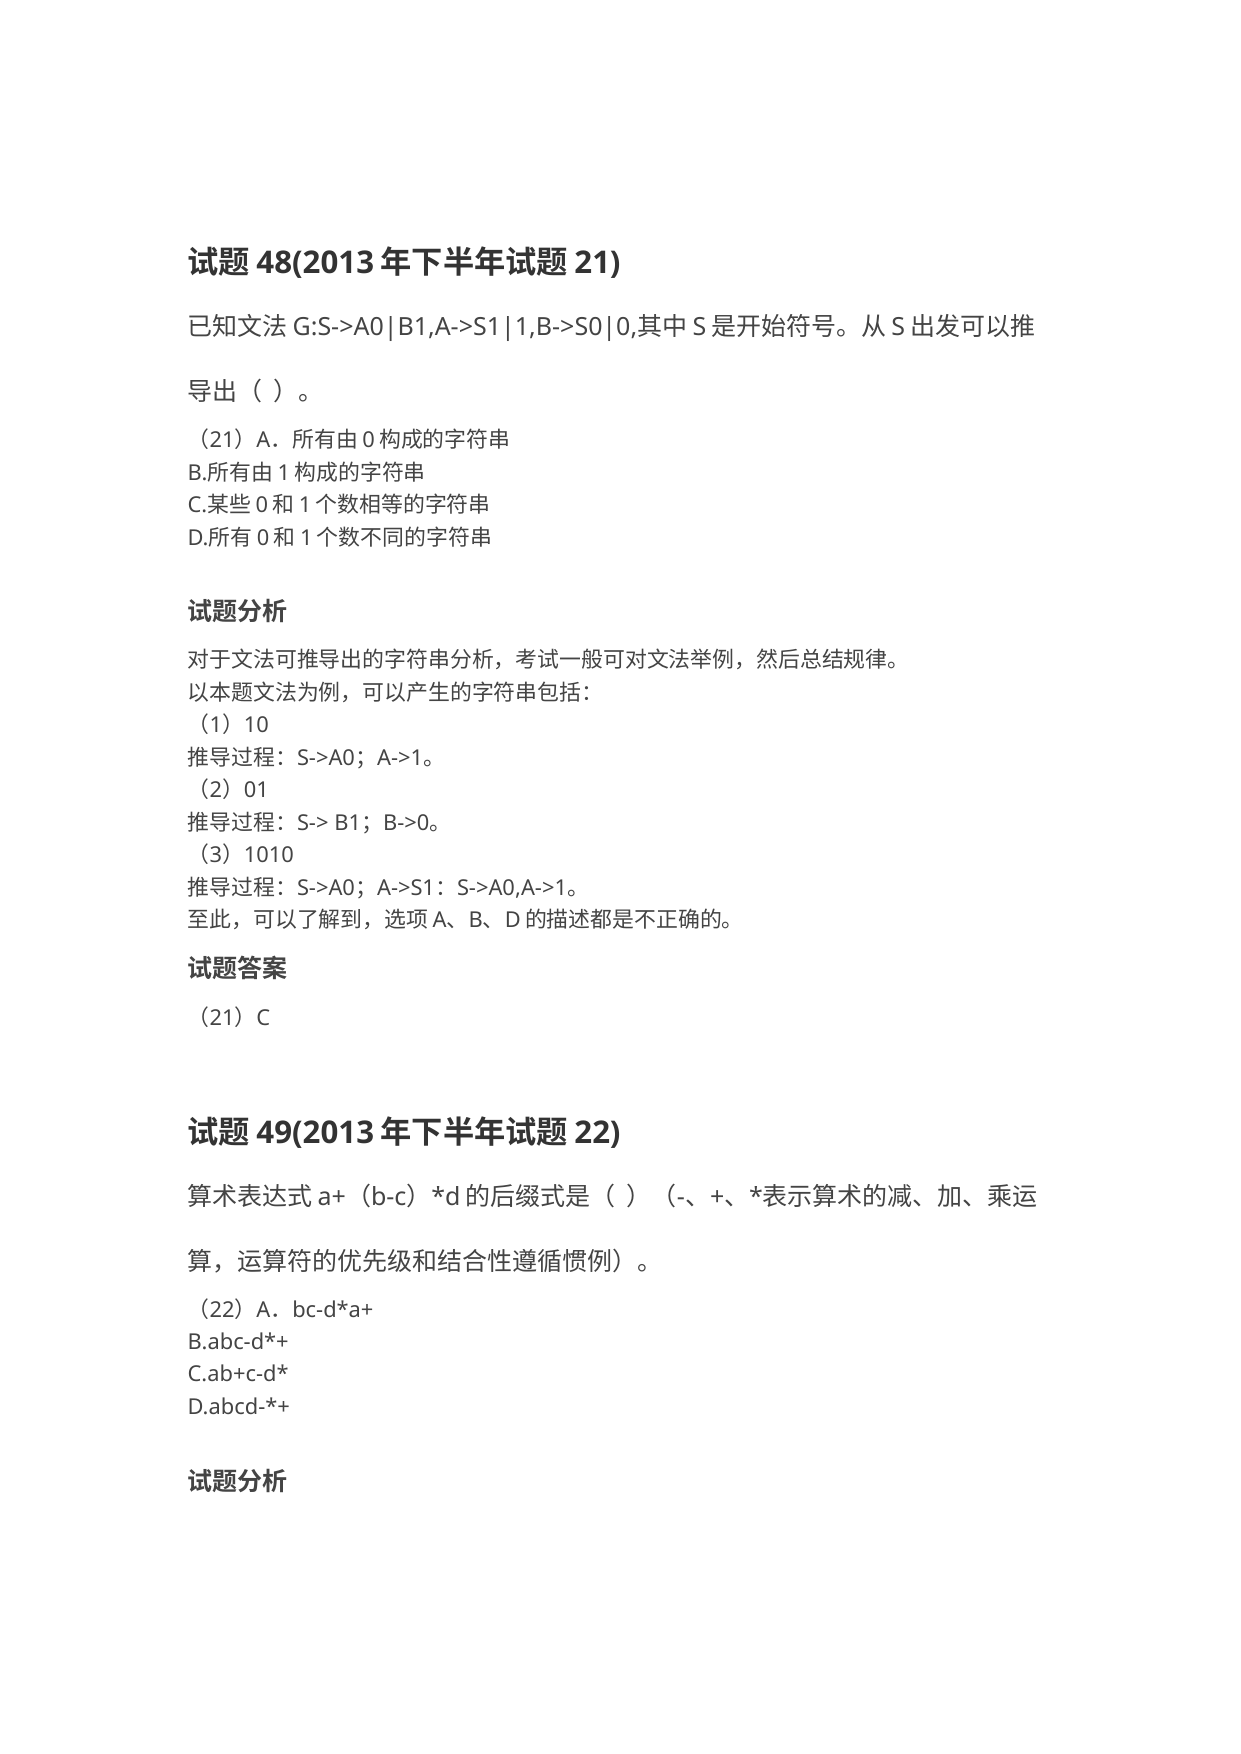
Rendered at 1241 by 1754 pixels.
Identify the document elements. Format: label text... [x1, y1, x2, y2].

text 至此，可以了解到，选项A、B、D的描述都是不正确的。 [187, 902, 1053, 934]
text 算术表达式a+（b-c）*d的后缀式是（ ）（-、+、*表示算术的减、加、乘运算，运算符的优先级和结合性遵循惯例）。 [187, 1162, 1053, 1292]
text 试题分析 [187, 577, 1053, 642]
text 已知文法G:S->A0|B1,A->S1|1,B->S0|0,其中S是开始符号。从S出发可以推导出（ ）。 [187, 292, 1053, 422]
text （21）A．所有由0构成的字符串 B.所有由1构成的字符串 C.某些0和1个数相等的字符串 D.所有0和1个数不同的字符串 [187, 422, 1053, 552]
text （2）01 [187, 772, 1053, 804]
text （21）C [187, 999, 1053, 1032]
text （1）10 [187, 707, 1053, 739]
text 以本题文法为例，可以产生的字符串包括： [187, 674, 1053, 707]
text 推导过程：S->A0；A->1。 [187, 739, 1053, 772]
text （3）1010 [187, 837, 1053, 869]
text 推导过程：S-> B1；B->0。 [187, 804, 1053, 837]
text 试题分析 [187, 1447, 1053, 1512]
text 推导过程：S->A0；A->S1：S->A0,A->1。 [187, 869, 1053, 902]
text 试题答案 [187, 934, 1053, 999]
subtitle 试题49(2013年下半年试题22) [187, 1097, 1053, 1162]
text 对于文法可推导出的字符串分析，考试一般可对文法举例，然后总结规律。 [187, 642, 1053, 674]
text （22）A．bc-d*a+ B.abc-d*+ C.ab+c-d* D.abcd-*+ [187, 1292, 1053, 1422]
subtitle 试题48(2013年下半年试题21) [187, 227, 1053, 292]
